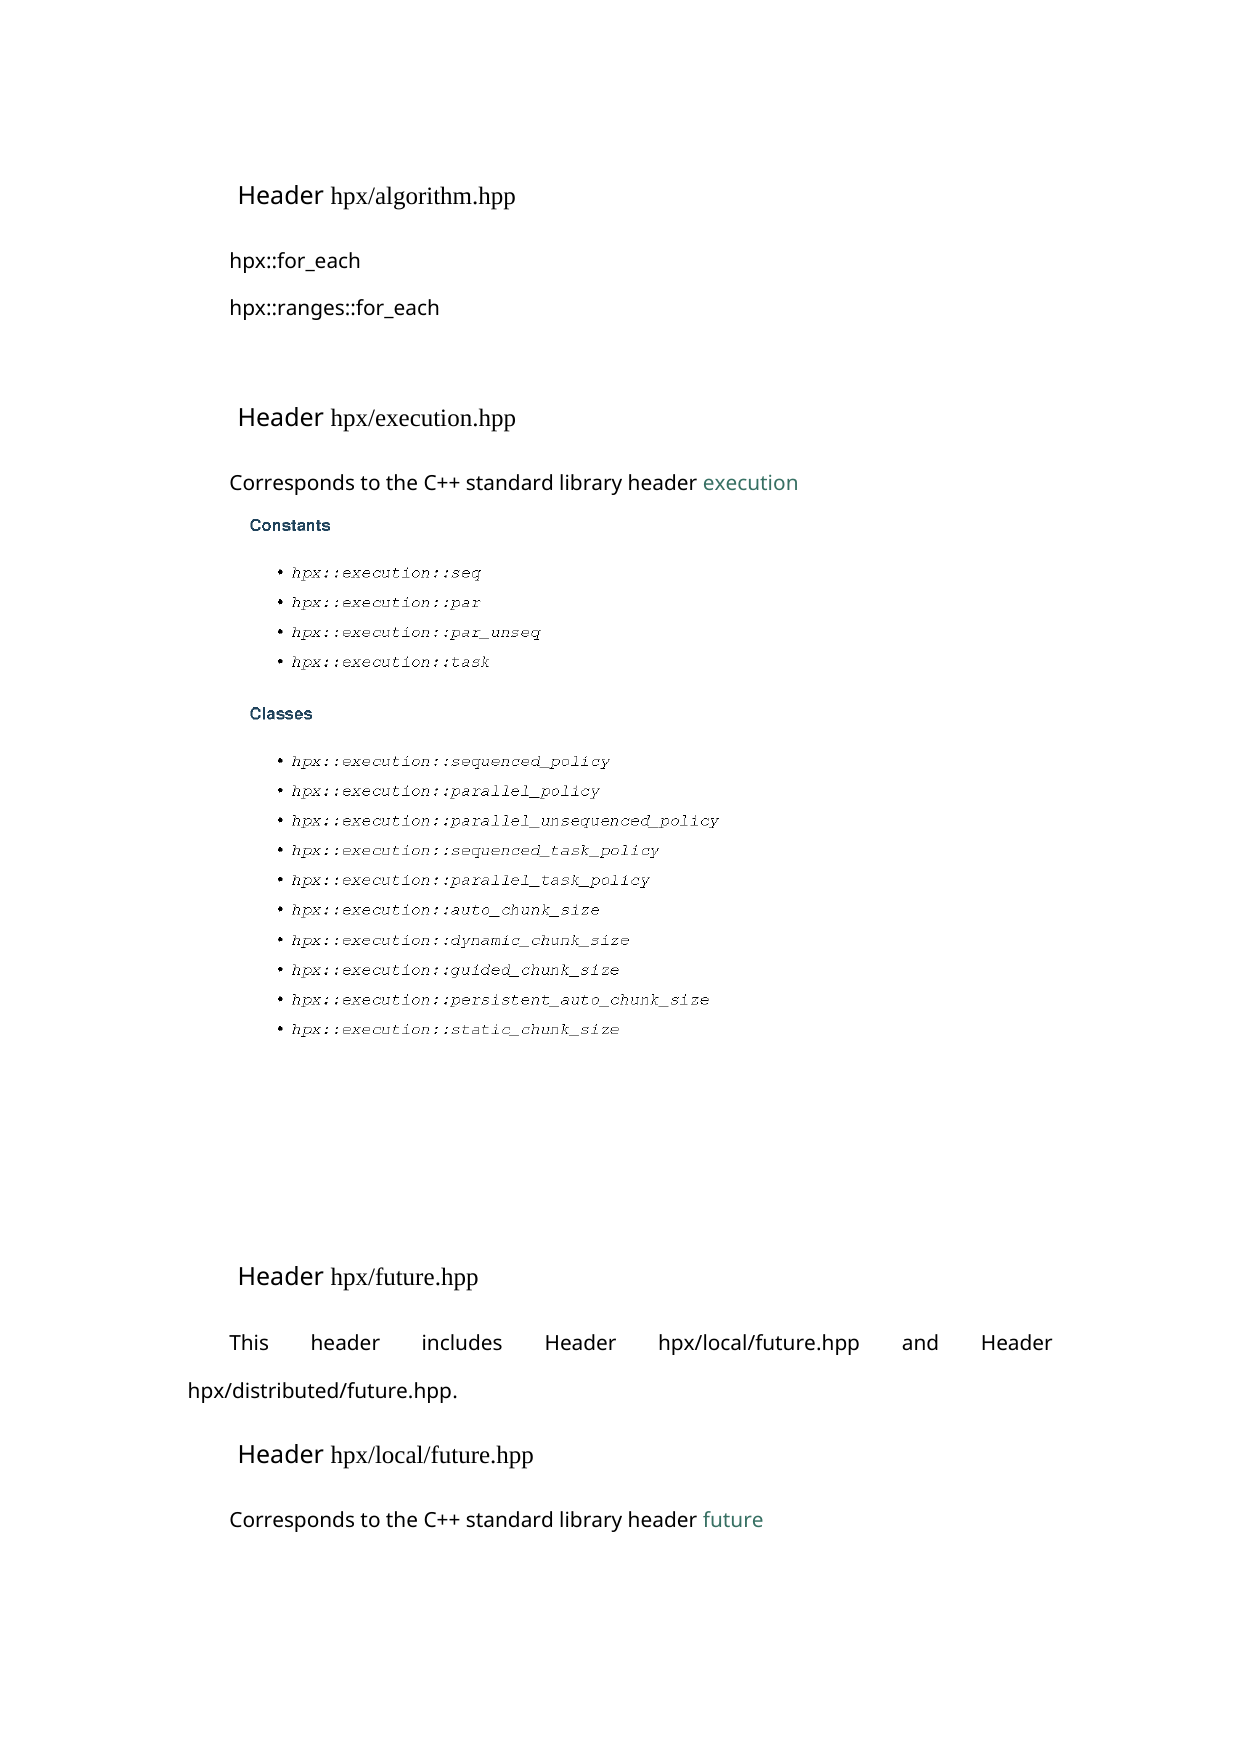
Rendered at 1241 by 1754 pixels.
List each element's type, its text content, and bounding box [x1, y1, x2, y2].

text Header hpx/algorithm.hpp [187, 162, 1053, 227]
text Header hpx/local/future.hpp [187, 1421, 1053, 1486]
text hpx::ranges::for_each [187, 291, 1053, 323]
text Header hpx/execution.hpp [187, 384, 1053, 449]
text Header hpx/future.hpp [187, 1244, 1053, 1309]
text This header includes Header hpx/local/future.hpp and Header hpx/distributed/future.hpp. [187, 1326, 1053, 1407]
text hpx::for_each [187, 244, 1053, 276]
text Corresponds to the C++ standard library header execution [187, 466, 1053, 499]
text Corresponds to the C++ standard library header future [187, 1503, 1053, 1536]
